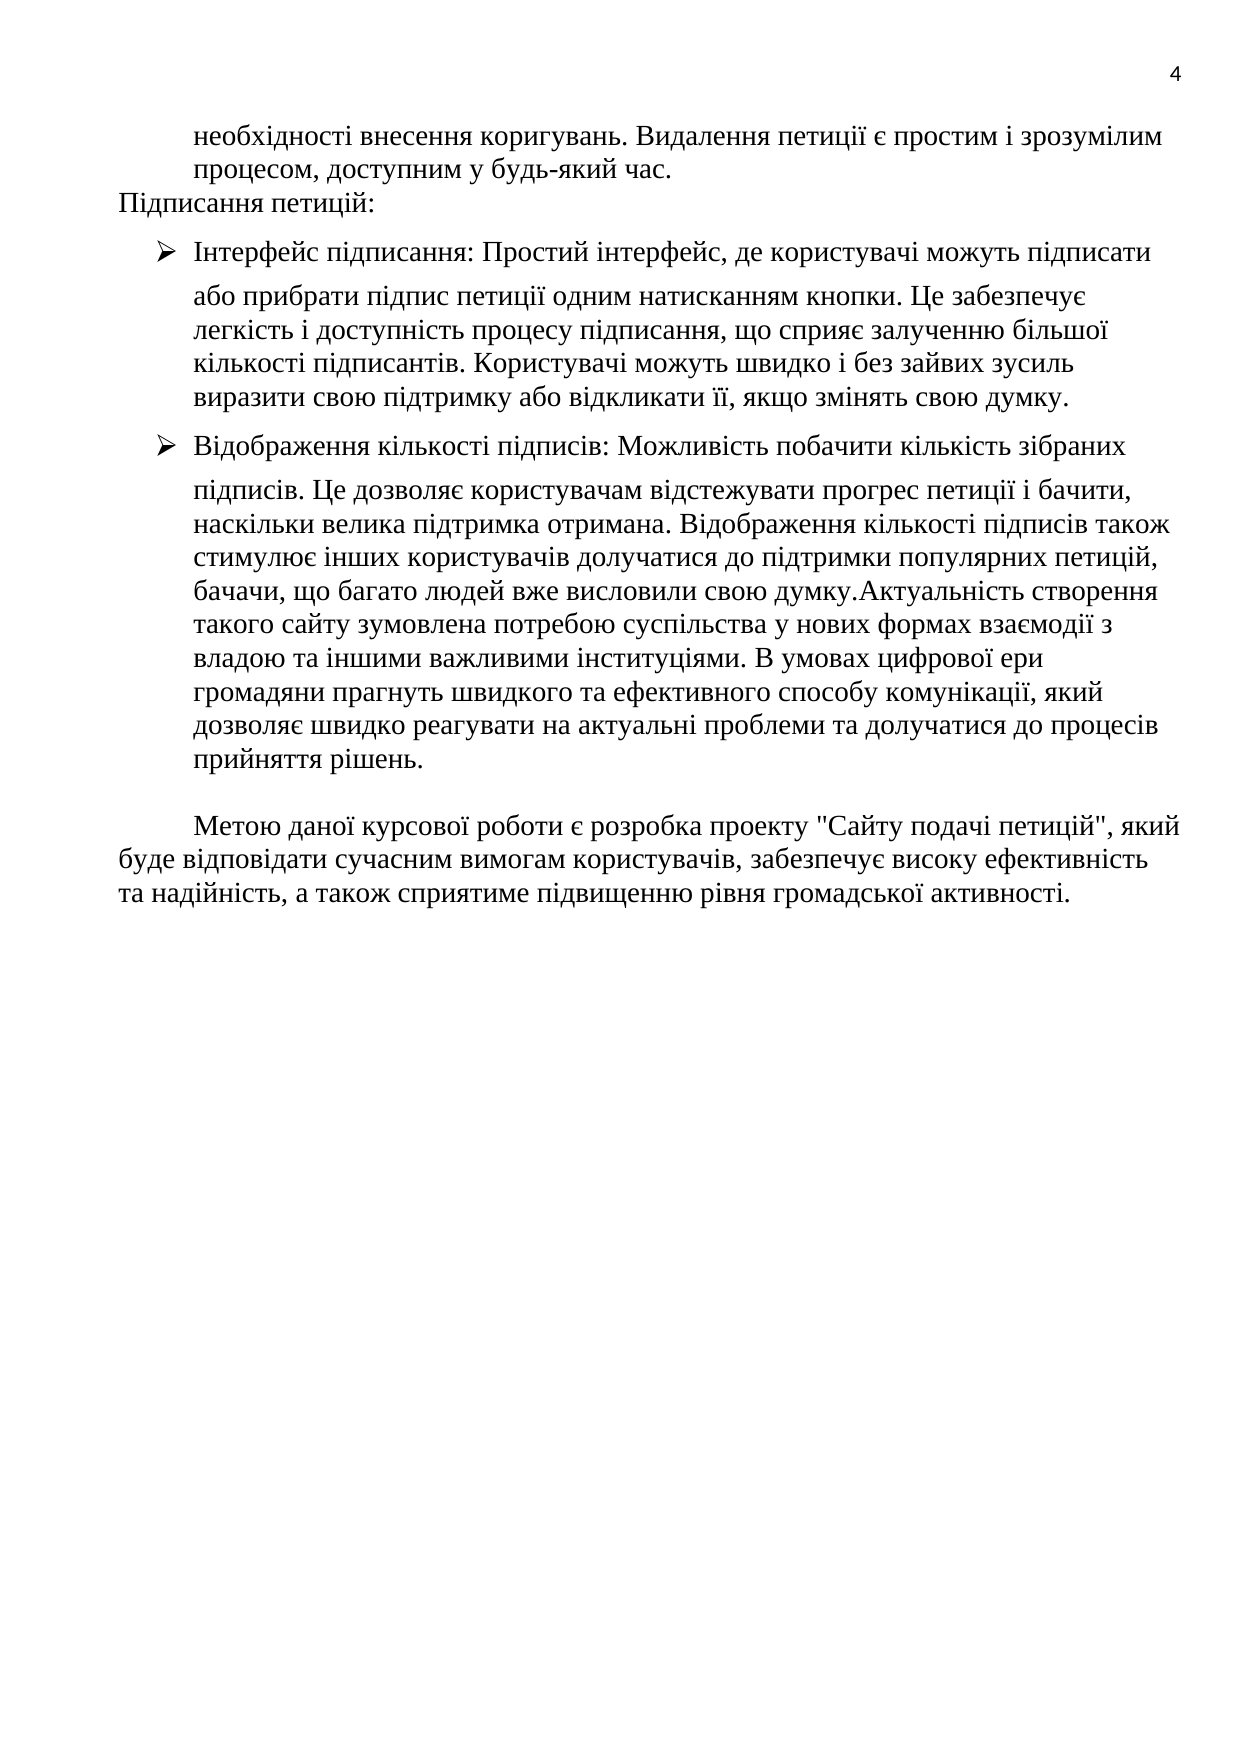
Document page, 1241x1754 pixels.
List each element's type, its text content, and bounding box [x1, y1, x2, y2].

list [156, 118, 1181, 185]
list Відображення кількості підписів: Можливість побачити кількість зібраних підписів. Це дозволяє користувачам відстежувати прогрес петиції і бачити, наскільки велика підтримка отримана. Відображення кількості підписів також стимулює інших користувачів долучатися до підтримки популярних петицій, бачачи, що багато людей вже висловили свою думку.Актуальність створення такого сайту зумовлена потребою суспільства у нових формах взаємодії з владою та іншими важливими інституціями. В умовах цифрової ери громадяни прагнуть швидкого та ефективного способу комунікації, який дозволяє швидко реагувати на актуальні проблеми та долучатися до процесів прийняття рішень. [156, 413, 1181, 774]
text Підписання петицій: [118, 185, 1181, 219]
text Метою даної курсової роботи є розробка проекту "Сайту подачі петицій", який буде відповідати сучасним вимогам користувачів, забезпечує високу ефективність та надійність, а також сприятиме підвищенню рівня громадської активності. [118, 808, 1181, 908]
list Інтерфейс підписання: Простий інтерфейс, де користувачі можуть підписати або прибрати підпис петиції одним натисканням кнопки. Це забезпечує легкість і доступність процесу підписання, що сприяє залученню більшої кількості підписантів. Користувачі можуть швидко і без зайвих зусиль виразити свою підтримку або відкликати її, якщо змінять свою думку. [156, 219, 1181, 413]
